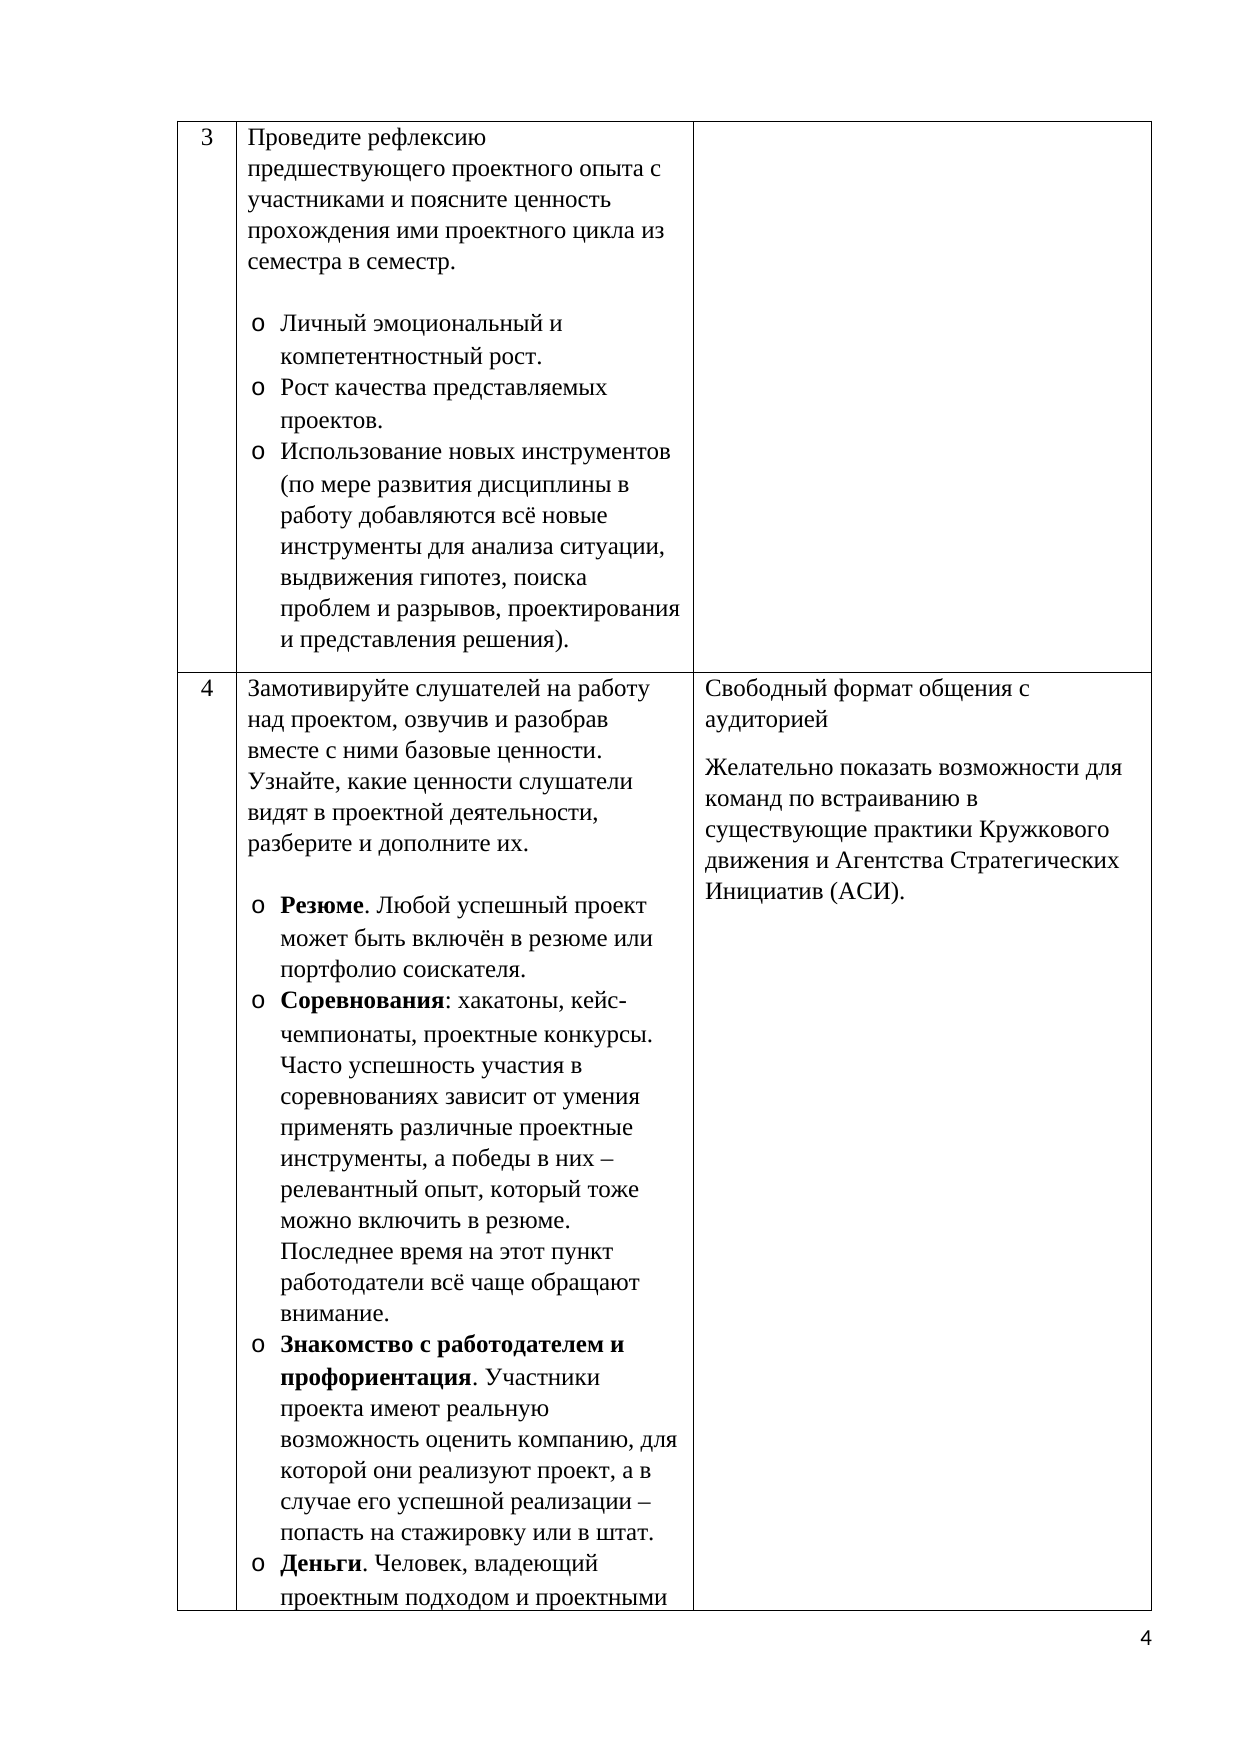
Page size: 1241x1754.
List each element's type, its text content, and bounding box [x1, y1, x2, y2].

table_cell Проведите рефлексию предшествующего проектного опыта с участниками и поясните ценность прохождения ими проектного цикла из семестра в семестр. Личный эмоциональный и компетентностный рост. Рост качества представляемых проектов. Использование новых инструментов (по мере развития дисциплины в работу добавляются всё новые инструменты для анализа ситуации, выдвижения гипотез, поиска проблем и разрывов, проектирования и представления решения). [237, 122, 693, 672]
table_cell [237, 673, 693, 1610]
table_cell [694, 122, 1151, 672]
table_cell 3 [178, 122, 236, 672]
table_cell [694, 673, 1151, 1610]
table_cell 4 [178, 673, 236, 1610]
